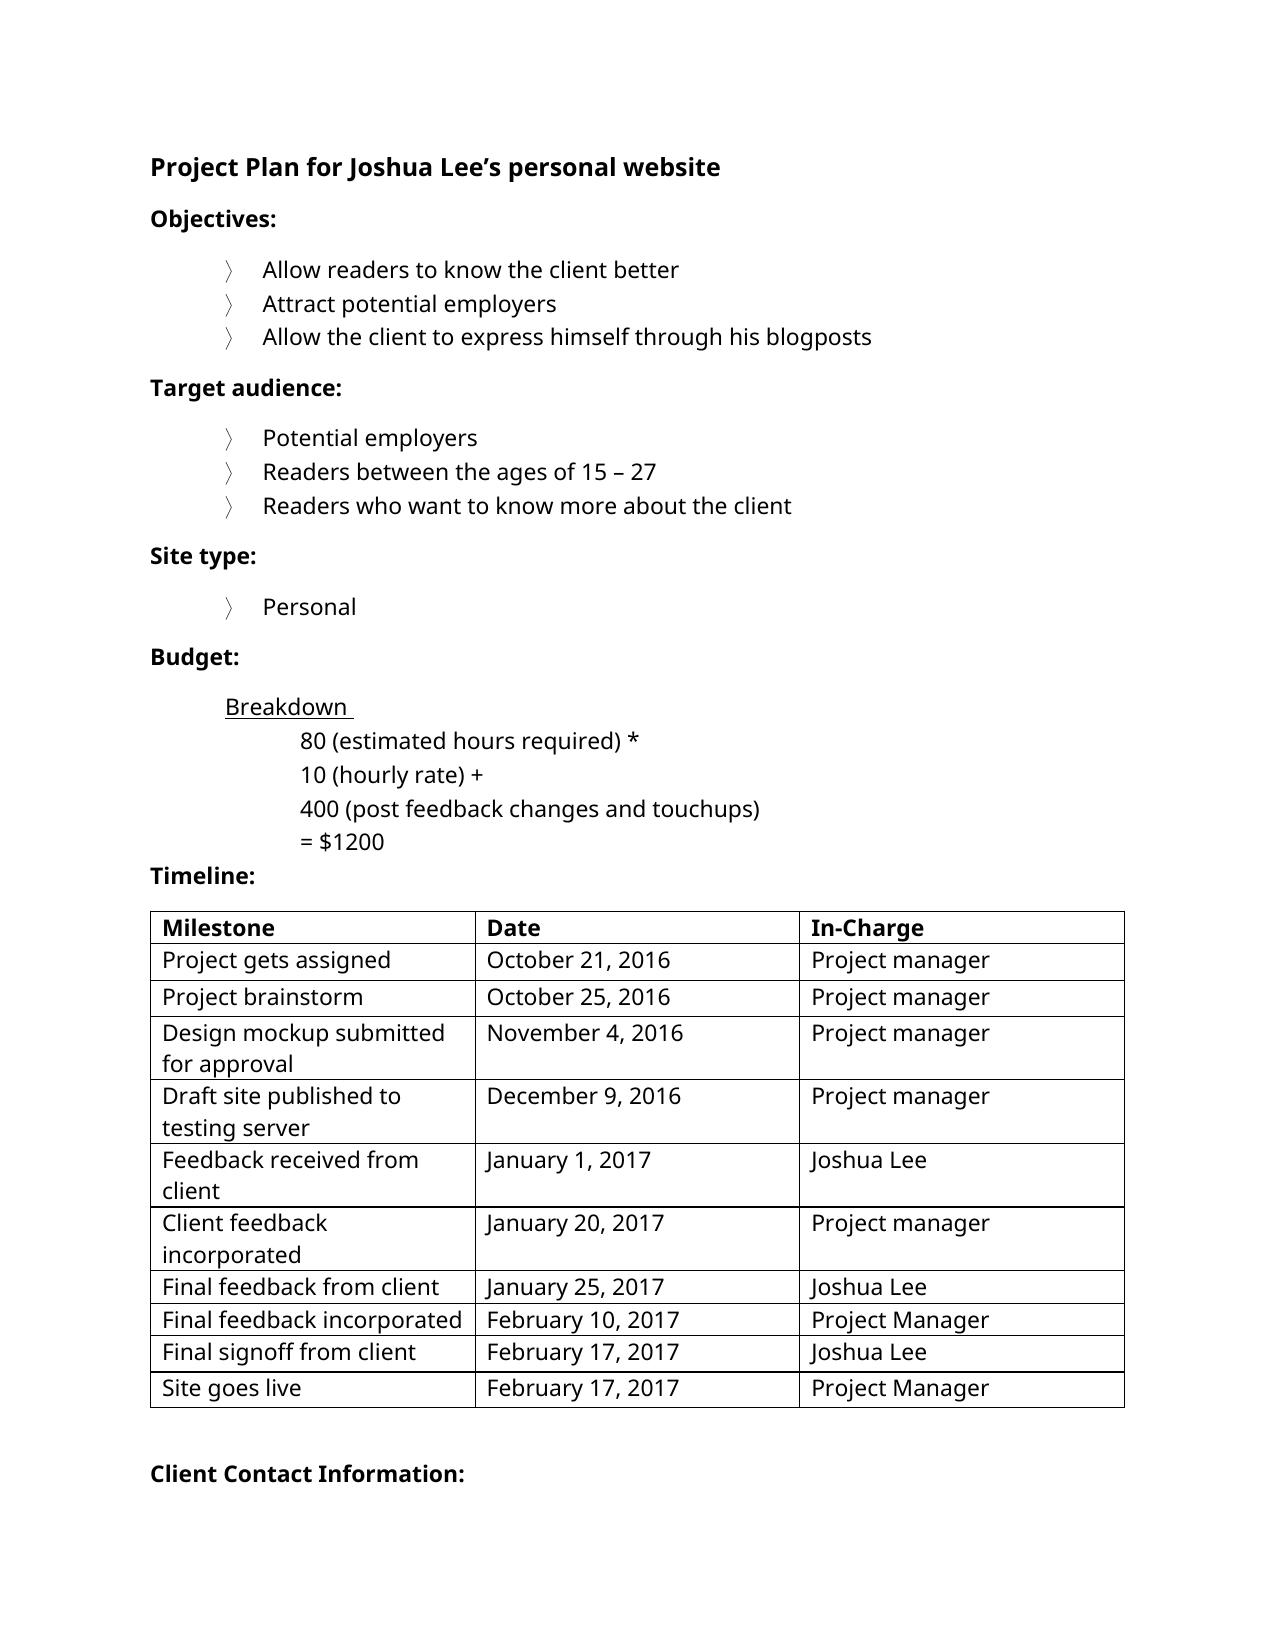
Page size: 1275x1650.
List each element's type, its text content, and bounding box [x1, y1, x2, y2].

table_cell January 20, 2017 [476, 1208, 799, 1270]
list Personal [225, 591, 1125, 622]
table_cell Final signoff from client [151, 1336, 475, 1371]
text 80 (estimated hours required) * [225, 725, 1125, 756]
table_cell Joshua Lee [800, 1144, 1124, 1206]
table_header Milestone [151, 912, 475, 943]
list Readers who want to know more about the client [225, 490, 1125, 521]
text Breakdown [150, 691, 1125, 723]
table_cell Project manager [800, 981, 1124, 1016]
table_cell Site goes live [151, 1373, 475, 1407]
list Potential employers [225, 422, 1125, 453]
text Client Contact Information: [150, 1458, 1125, 1489]
table_cell Project Manager [800, 1373, 1124, 1407]
table_cell Project brainstorm [151, 981, 475, 1016]
table_cell Project manager [800, 1208, 1124, 1270]
table_cell February 17, 2017 [476, 1373, 799, 1407]
list Allow the client to express himself through his blogposts [225, 321, 1125, 353]
table_cell Joshua Lee [800, 1271, 1124, 1303]
table_cell Final feedback from client [151, 1271, 475, 1303]
text = $1200 [225, 826, 1125, 858]
table_header Date [476, 912, 799, 943]
table_header In-Charge [800, 912, 1124, 943]
table_cell Final feedback incorporated [151, 1304, 475, 1335]
table_cell Design mockup submitted for approval [151, 1017, 475, 1079]
table_cell December 9, 2016 [476, 1080, 799, 1143]
table_cell Client feedback incorporated [151, 1208, 475, 1270]
text Timeline: [150, 860, 1125, 891]
table_cell Feedback received from client [151, 1144, 475, 1206]
table_cell Project gets assigned [151, 944, 475, 980]
table_cell October 25, 2016 [476, 981, 799, 1016]
list Readers between the ages of 15 – 27 [225, 456, 1125, 487]
list Allow readers to know the client better [225, 254, 1125, 285]
text 10 (hourly rate) + [225, 759, 1125, 790]
text Target audience: [150, 372, 1125, 403]
text 400 (post feedback changes and touchups) [225, 793, 1125, 824]
table_cell Project manager [800, 1017, 1124, 1079]
table_cell Project Manager [800, 1304, 1124, 1335]
table_cell January 1, 2017 [476, 1144, 799, 1206]
table_cell November 4, 2016 [476, 1017, 799, 1079]
text Budget: [150, 641, 1125, 672]
table_cell February 10, 2017 [476, 1304, 799, 1335]
text Project Plan for Joshua Lee’s personal website [150, 150, 1125, 184]
text Objectives: [150, 203, 1125, 235]
text Site type: [150, 540, 1125, 571]
table_cell October 21, 2016 [476, 944, 799, 980]
table_cell Joshua Lee [800, 1336, 1124, 1371]
table_cell Project manager [800, 944, 1124, 980]
table_cell Project manager [800, 1080, 1124, 1143]
table_cell January 25, 2017 [476, 1271, 799, 1303]
list Attract potential employers [225, 288, 1125, 319]
table_cell February 17, 2017 [476, 1336, 799, 1371]
table_cell Draft site published to testing server [151, 1080, 475, 1143]
